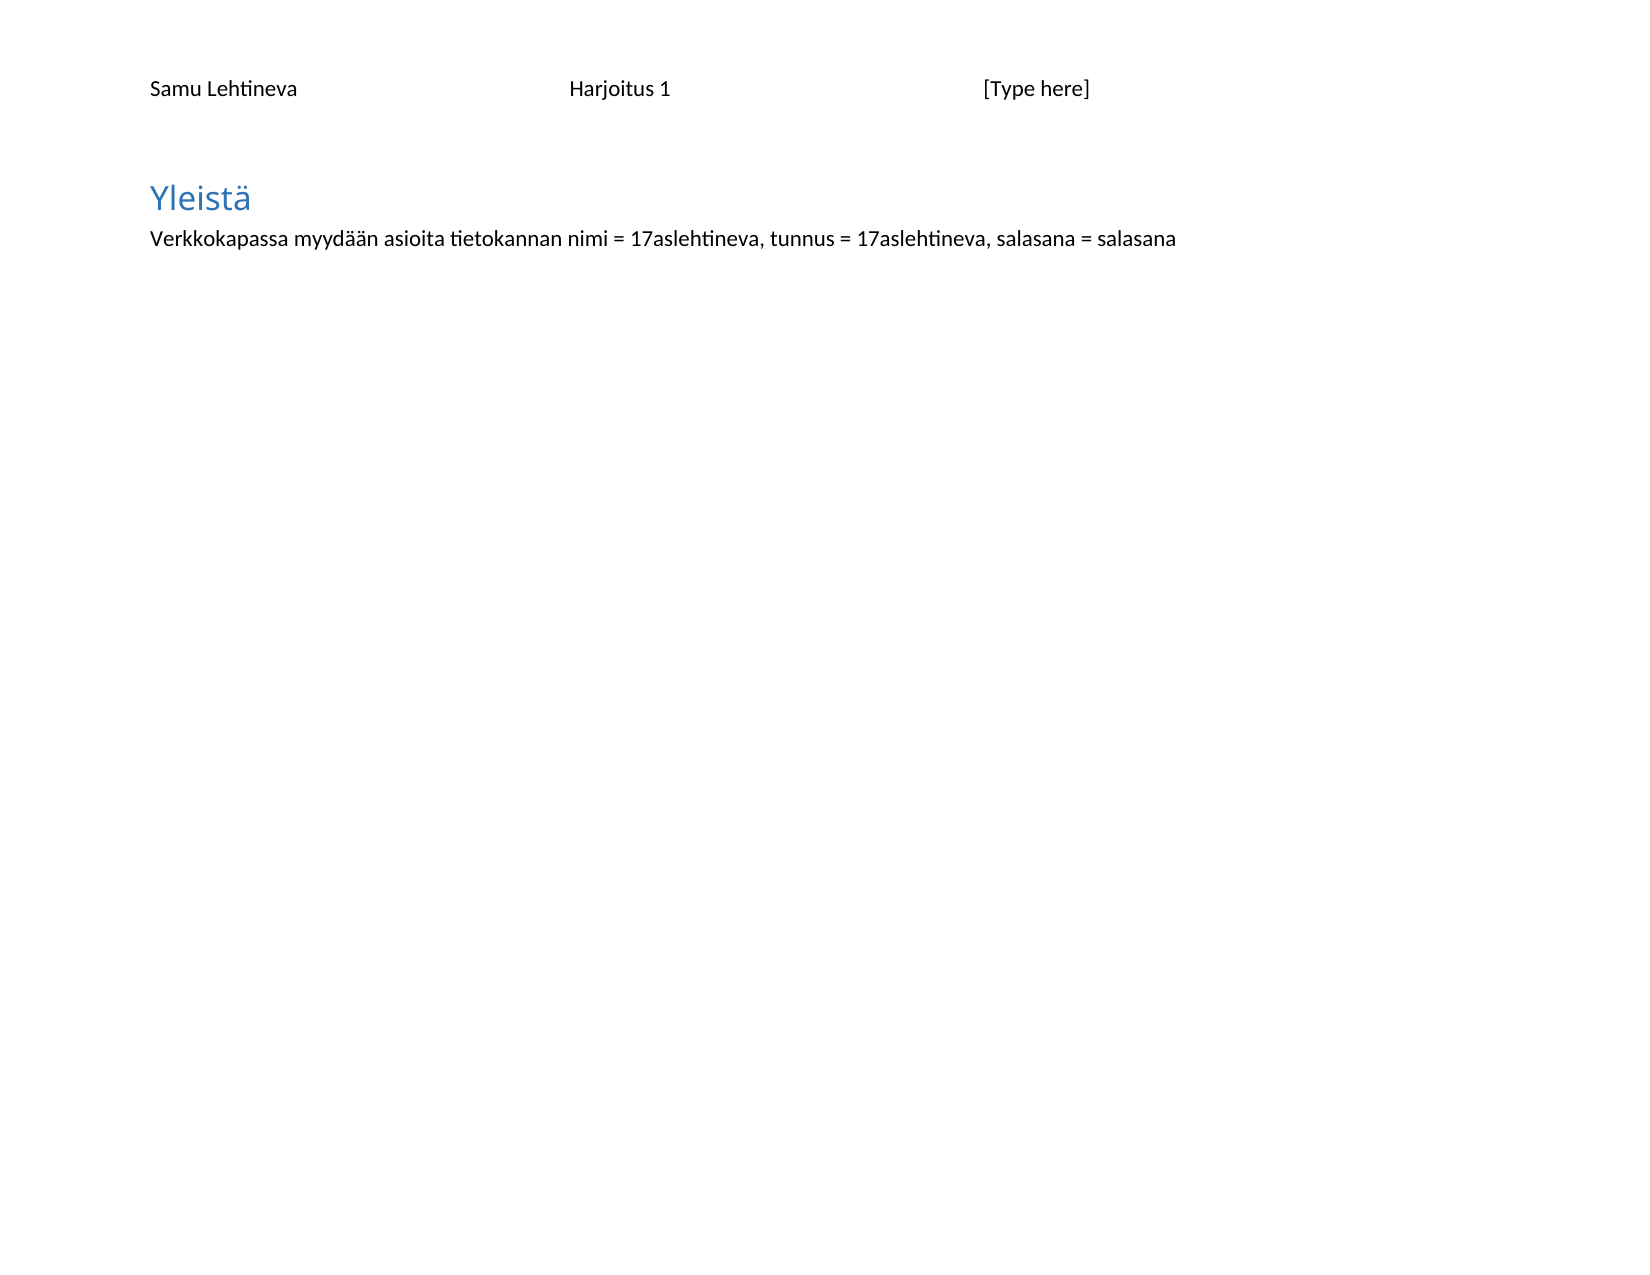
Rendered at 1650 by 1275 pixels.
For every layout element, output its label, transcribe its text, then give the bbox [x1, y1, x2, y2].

subtitle Yleistä [150, 175, 1500, 220]
text Verkkokapassa myydään asioita tietokannan nimi = 17aslehtineva, tunnus = 17aslehtineva, salasana = salasana [150, 224, 1500, 252]
